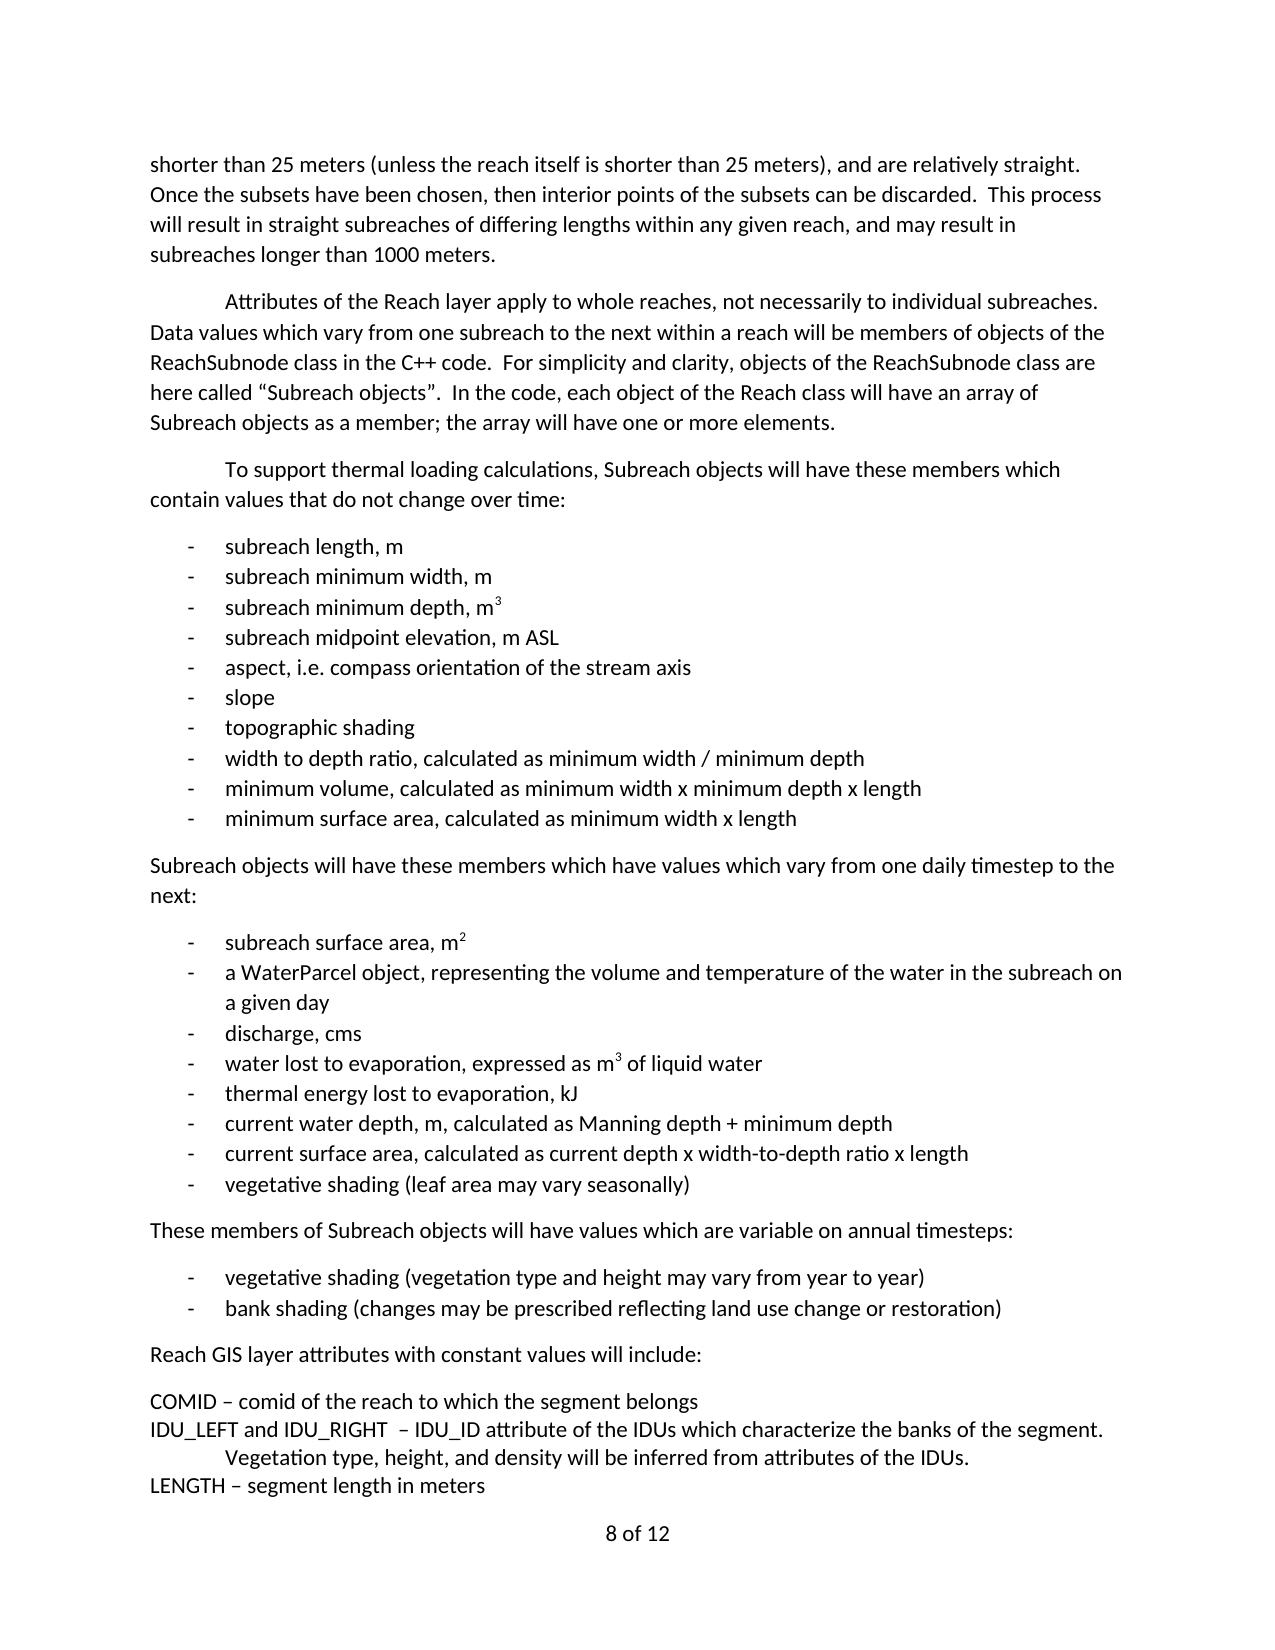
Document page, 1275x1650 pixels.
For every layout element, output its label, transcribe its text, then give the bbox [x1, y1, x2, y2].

list width to depth ratio, calculated as minimum width / minimum depth [187, 744, 1125, 772]
list subreach minimum width, m [187, 562, 1125, 591]
list slope [187, 683, 1125, 711]
list minimum volume, calculated as minimum width x minimum depth x length [187, 774, 1125, 802]
list subreach surface area, m2 [187, 928, 1125, 956]
text Attributes of the Reach layer apply to whole reaches, not necessarily to individual subreaches. Data values which vary from one subreach to the next within a reach will be members of objects of the ReachSubnode class in the C++ code. For simplicity and clarity, objects of the ReachSubnode class are here called “Subreach objects”. In the code, each object of the Reach class will have an array of Subreach objects as a member; the array will have one or more elements. [150, 287, 1125, 436]
list subreach minimum depth, m3 [187, 593, 1125, 621]
list minimum surface area, calculated as minimum width x length [187, 804, 1125, 832]
list discharge, cms [187, 1019, 1125, 1047]
text To support thermal loading calculations, Subreach objects will have these members which contain values that do not change over time: [150, 455, 1125, 513]
text LENGTH – segment length in meters [150, 1472, 1125, 1499]
list current surface area, calculated as current depth x width-to-depth ratio x length [187, 1139, 1125, 1168]
list a WaterParcel object, representing the volume and temperature of the water in the subreach on a given day [187, 958, 1125, 1017]
list vegetative shading (vegetation type and height may vary from year to year) [187, 1263, 1125, 1292]
list vegetative shading (leaf area may vary seasonally) [187, 1170, 1125, 1198]
list subreach length, m [187, 532, 1125, 560]
list thermal energy lost to evaporation, kJ [187, 1079, 1125, 1107]
text COMID – comid of the reach to which the segment belongs [150, 1387, 1125, 1416]
list subreach midpoint elevation, m ASL [187, 623, 1125, 651]
list aspect, i.e. compass orientation of the stream axis [187, 653, 1125, 681]
text Reach GIS layer attributes with constant values will include: [150, 1341, 1125, 1369]
list bank shading (changes may be prescribed reflecting land use change or restoration) [187, 1294, 1125, 1322]
list current water depth, m, calculated as Manning depth + minimum depth [187, 1109, 1125, 1137]
list water lost to evaporation, expressed as m3 of liquid water [187, 1049, 1125, 1077]
text Subreach objects will have these members which have values which vary from one daily timestep to the next: [150, 851, 1125, 909]
list topographic shading [187, 713, 1125, 742]
text These members of Subreach objects will have values which are variable on annual timesteps: [150, 1217, 1125, 1245]
